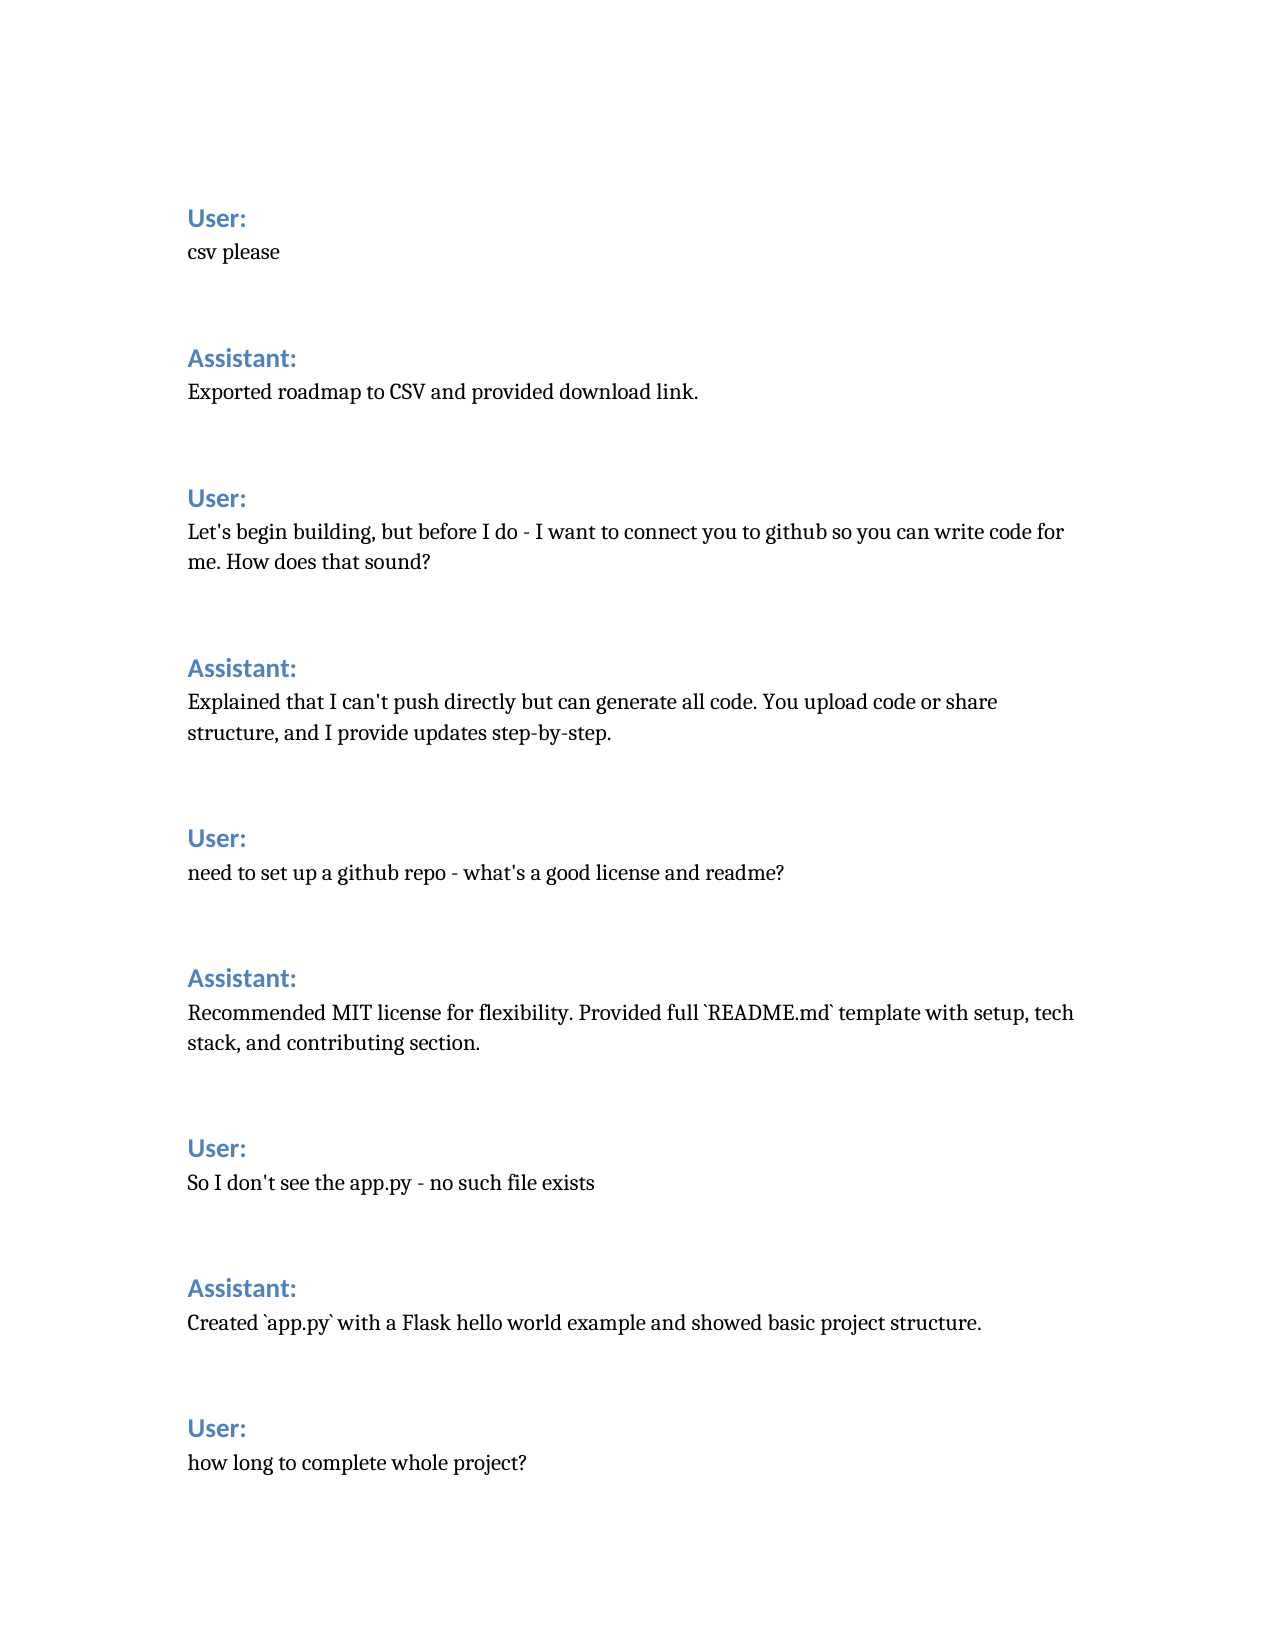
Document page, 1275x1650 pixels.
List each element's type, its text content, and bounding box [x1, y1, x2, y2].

subtitle User: [187, 821, 1087, 854]
text Exported roadmap to CSV and provided download link. [187, 379, 1087, 405]
text Explained that I can't push directly but can generate all code. You upload code or share structure, and I provide updates step-by-step. [187, 689, 1087, 746]
subtitle Assistant: [187, 651, 1087, 684]
text Created `app.py` with a Flask hello world example and showed basic project structure. [187, 1309, 1087, 1336]
subtitle User: [187, 201, 1087, 234]
subtitle User: [187, 1132, 1087, 1165]
text So I don't see the app.py - no such file exists [187, 1169, 1087, 1196]
subtitle User: [187, 1412, 1087, 1445]
text Recommended MIT license for flexibility. Provided full `README.md` template with setup, tech stack, and contributing section. [187, 999, 1087, 1056]
text how long to complete whole project? [187, 1449, 1087, 1476]
subtitle User: [187, 481, 1087, 514]
subtitle Assistant: [187, 1272, 1087, 1305]
text csv please [187, 239, 1087, 265]
text need to set up a github repo - what's a good license and readme? [187, 859, 1087, 886]
subtitle Assistant: [187, 961, 1087, 994]
text Let's begin building, but before I do - I want to connect you to github so you can write code for me. How does that sound? [187, 519, 1087, 576]
subtitle Assistant: [187, 341, 1087, 374]
